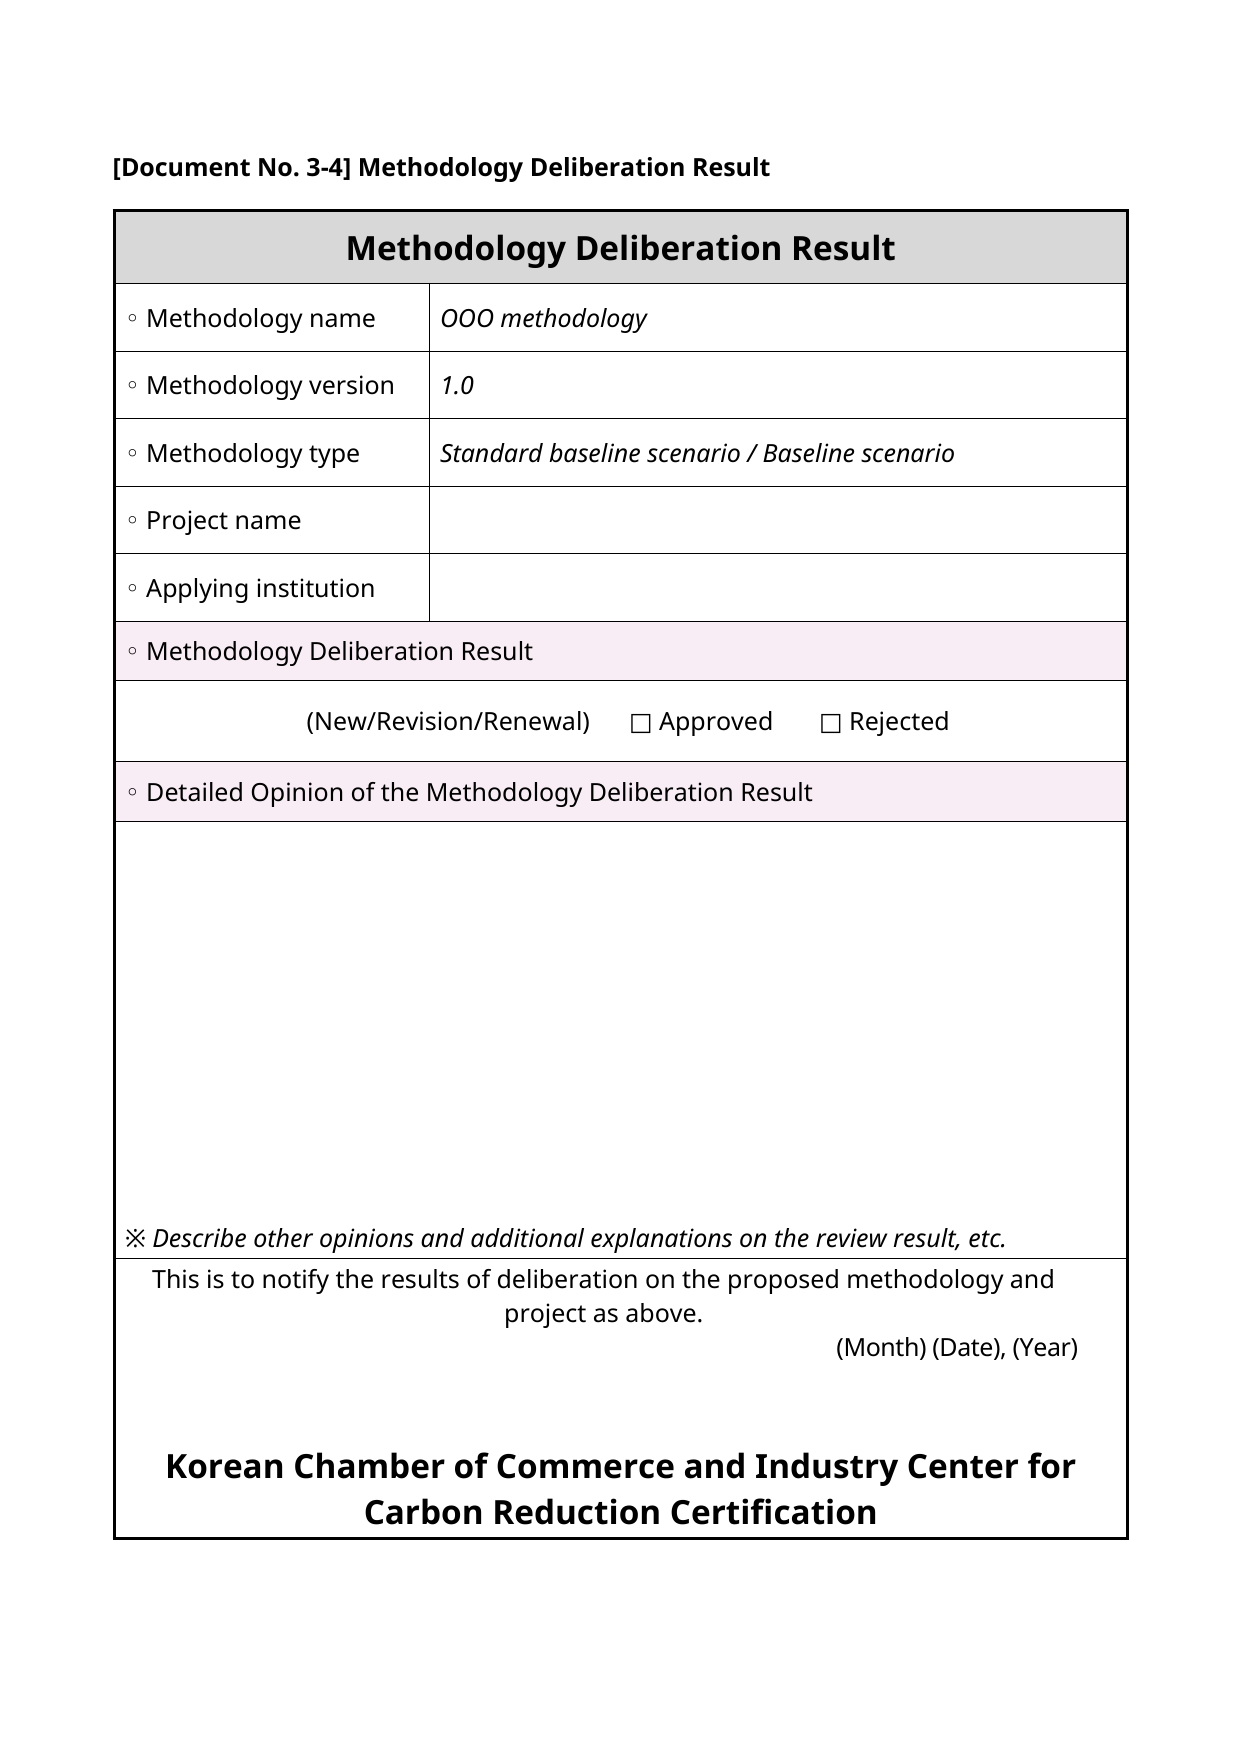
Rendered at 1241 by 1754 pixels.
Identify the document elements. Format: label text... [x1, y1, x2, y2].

table_cell ◦ Methodology name [116, 284, 429, 351]
table_cell OOO methodology [430, 284, 1126, 351]
table_header Methodology Deliberation Result [116, 212, 1126, 283]
table_cell ◦ Project name [116, 487, 429, 553]
text [Document No. 3-4] Methodology Deliberation Result [112, 150, 1128, 184]
table_cell (New/Revision/Renewal) □ Approved □ Rejected [116, 681, 1126, 761]
table_cell ◦ Methodology version [116, 352, 429, 418]
table_cell ◦ Applying institution [116, 554, 429, 621]
table_cell Standard baseline scenario / Baseline scenario [430, 419, 1126, 486]
table_cell ※ Describe other opinions and additional explanations on the review result, etc. [116, 822, 1126, 1257]
table_cell 1.0 [430, 352, 1126, 418]
table_cell [430, 487, 1126, 553]
table_cell ◦ Methodology Deliberation Result [116, 622, 1126, 680]
table_cell This is to notify the results of deliberation on the proposed methodology and project as above. (Month) (Date), (Year) Korean Chamber of Commerce and Industry Center for Carbon Reduction Certification [116, 1259, 1126, 1537]
table_cell ◦ Methodology type [116, 419, 429, 486]
table_cell ◦ Detailed Opinion of the Methodology Deliberation Result [116, 762, 1126, 821]
table_cell [430, 554, 1126, 621]
